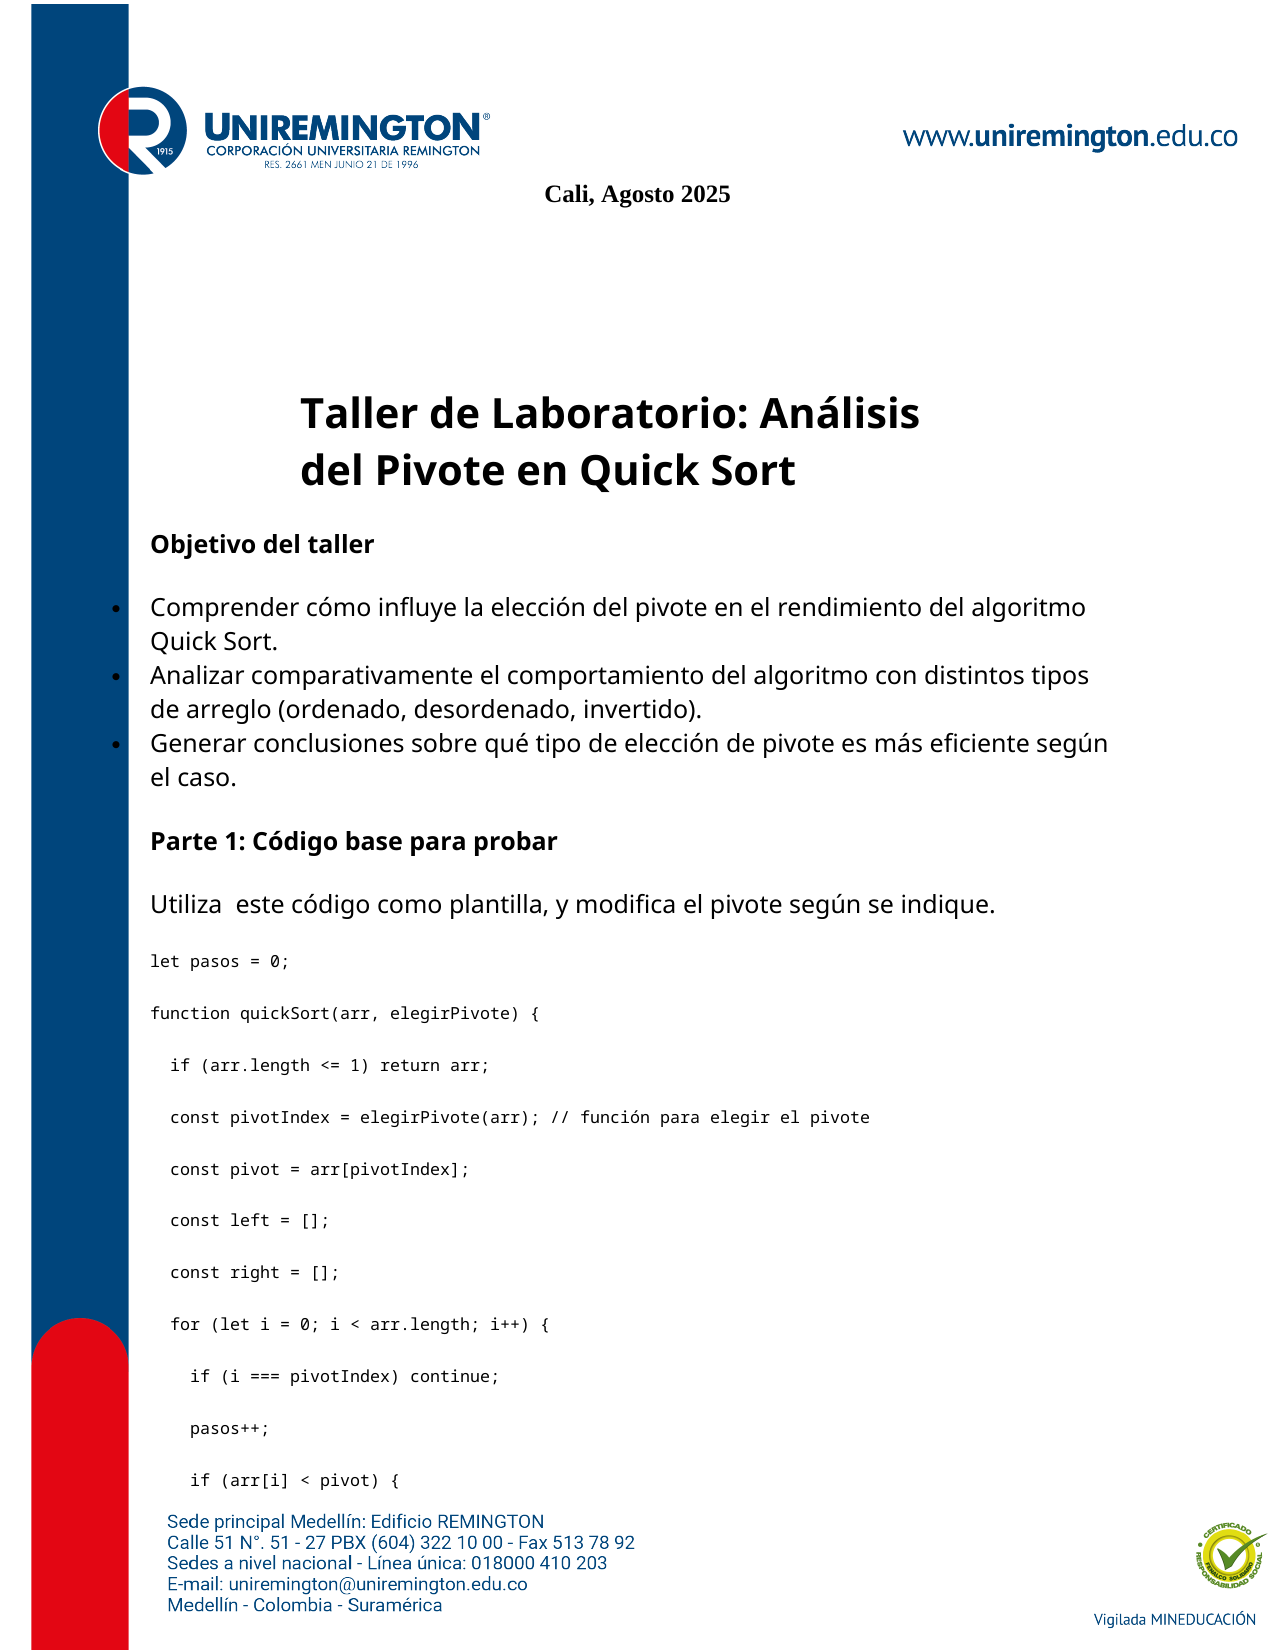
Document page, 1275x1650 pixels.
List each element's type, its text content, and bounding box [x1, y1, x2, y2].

list Comprender cómo influye la elección del pivote en el rendimiento del algoritmo Quick Sort. [112, 590, 1125, 658]
text const pivot = arr[pivotIndex]; [150, 1216, 1125, 1238]
text const pivotIndex = elegirPivote(arr); // función para elegir el pivote [150, 1164, 1125, 1186]
text Utiliza este código como plantilla, y modifica el pivote según se indique. [150, 945, 1125, 979]
text const left = []; [150, 1267, 1125, 1290]
text let pasos = 0; [150, 1008, 1125, 1031]
text Cali, Agosto 2025 [150, 179, 1125, 207]
text const right = []; [150, 1319, 1125, 1342]
text for (let i = 0; i < arr.length; i++) { [150, 1371, 1125, 1394]
list Generar conclusiones sobre qué tipo de elección de pivote es más eficiente según el caso. [112, 784, 1125, 852]
text if (arr.length <= 1) return arr; [150, 1112, 1125, 1134]
text pasos++; [150, 1475, 1125, 1498]
subtitle Parte 1: Código base para probar [150, 882, 1125, 916]
text function quickSort(arr, elegirPivote) { [150, 1060, 1125, 1083]
list Analizar comparativamente el comportamiento del algoritmo con distintos tipos de arreglo (ordenado, desordenado, invertido). [112, 687, 1125, 755]
text if (i === pivotIndex) continue; [150, 1423, 1125, 1446]
picture [31, 4, 1275, 1650]
text Taller de Laboratorio: Análisis del Pivote en Quick Sort [300, 384, 975, 497]
subtitle Objetivo del taller [150, 526, 1125, 561]
